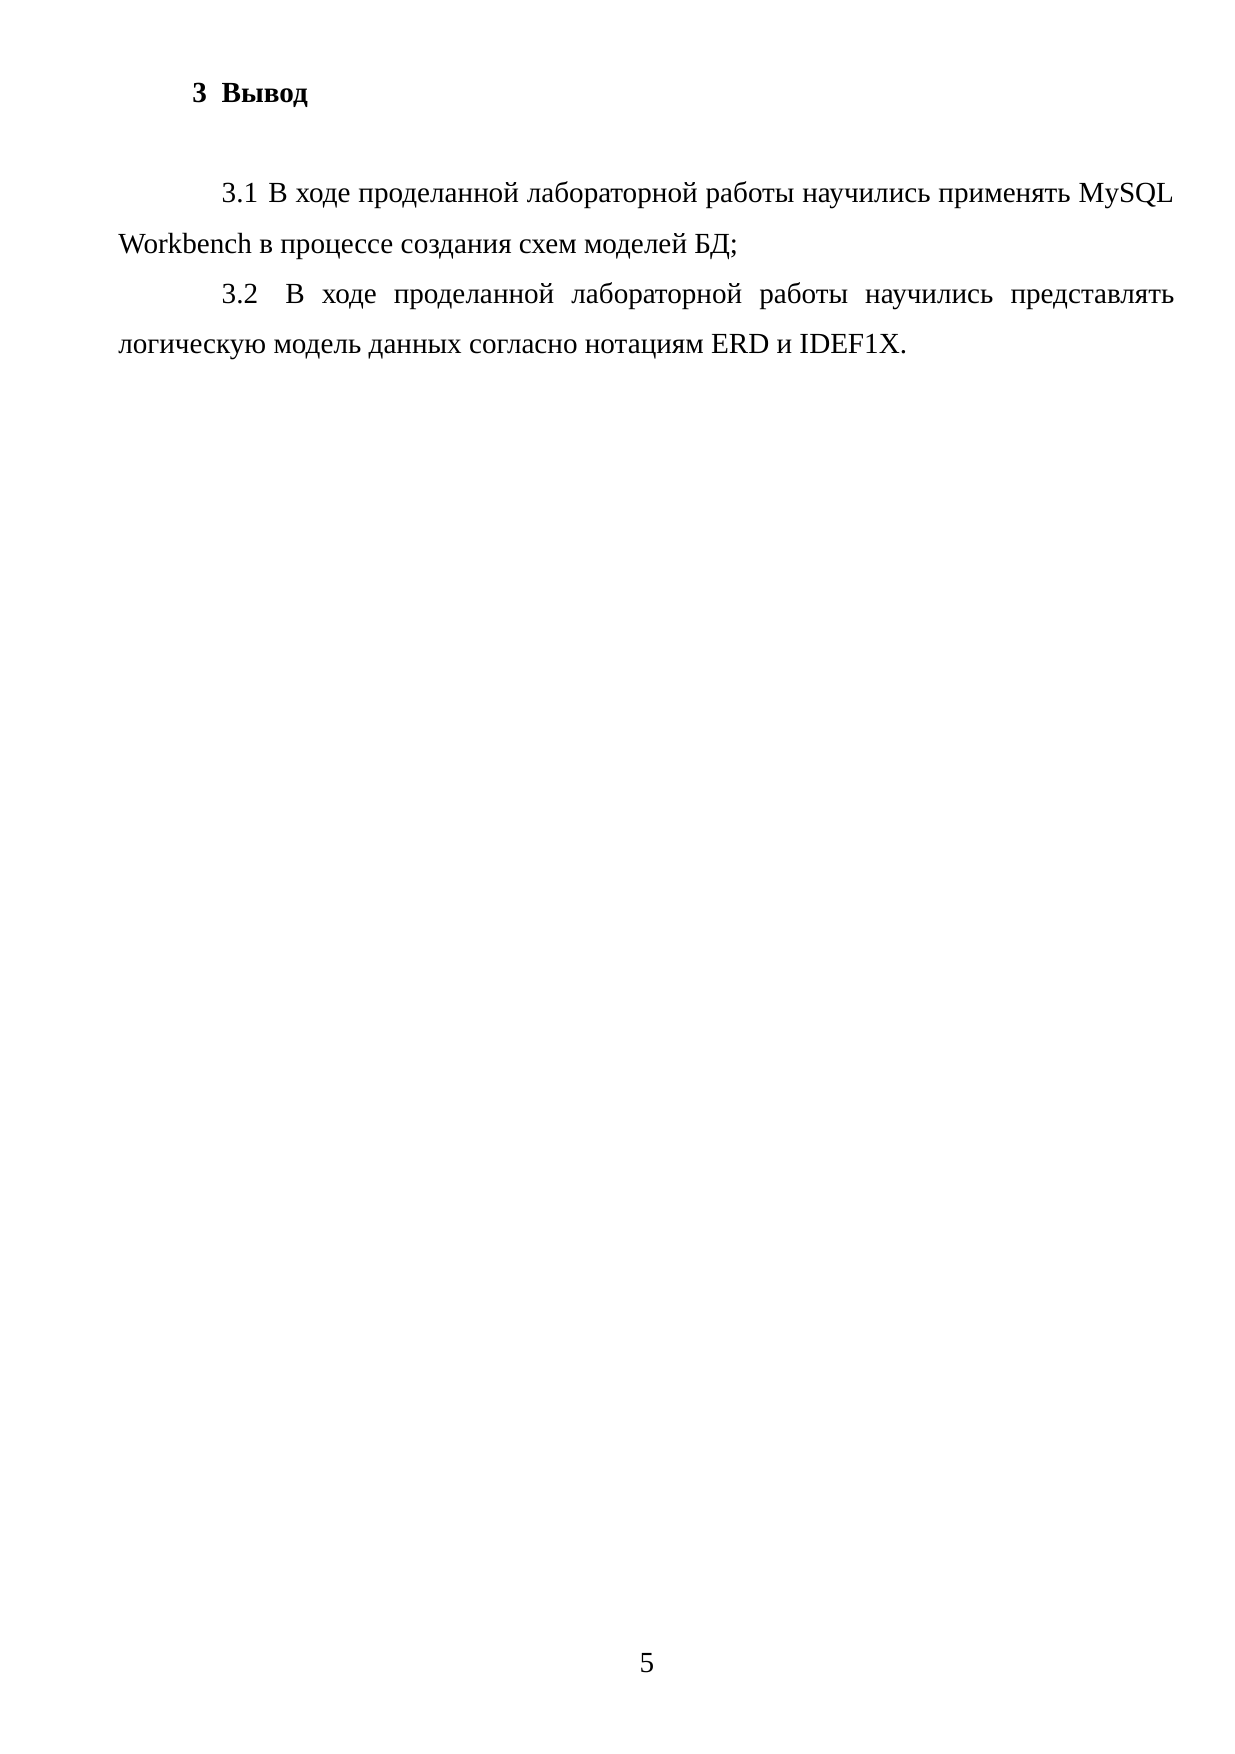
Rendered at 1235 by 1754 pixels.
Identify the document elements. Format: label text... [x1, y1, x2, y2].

list В ходе проделанной лабораторной работы научились применять MySQL Workbench в процессе создания схем моделей БД; [118, 176, 1175, 259]
list Вывод [192, 75, 1175, 108]
list В ходе проделанной лабораторной работы научились представлять логическую модель данных согласно нотациям ERD и IDEF1X. [118, 276, 1175, 360]
